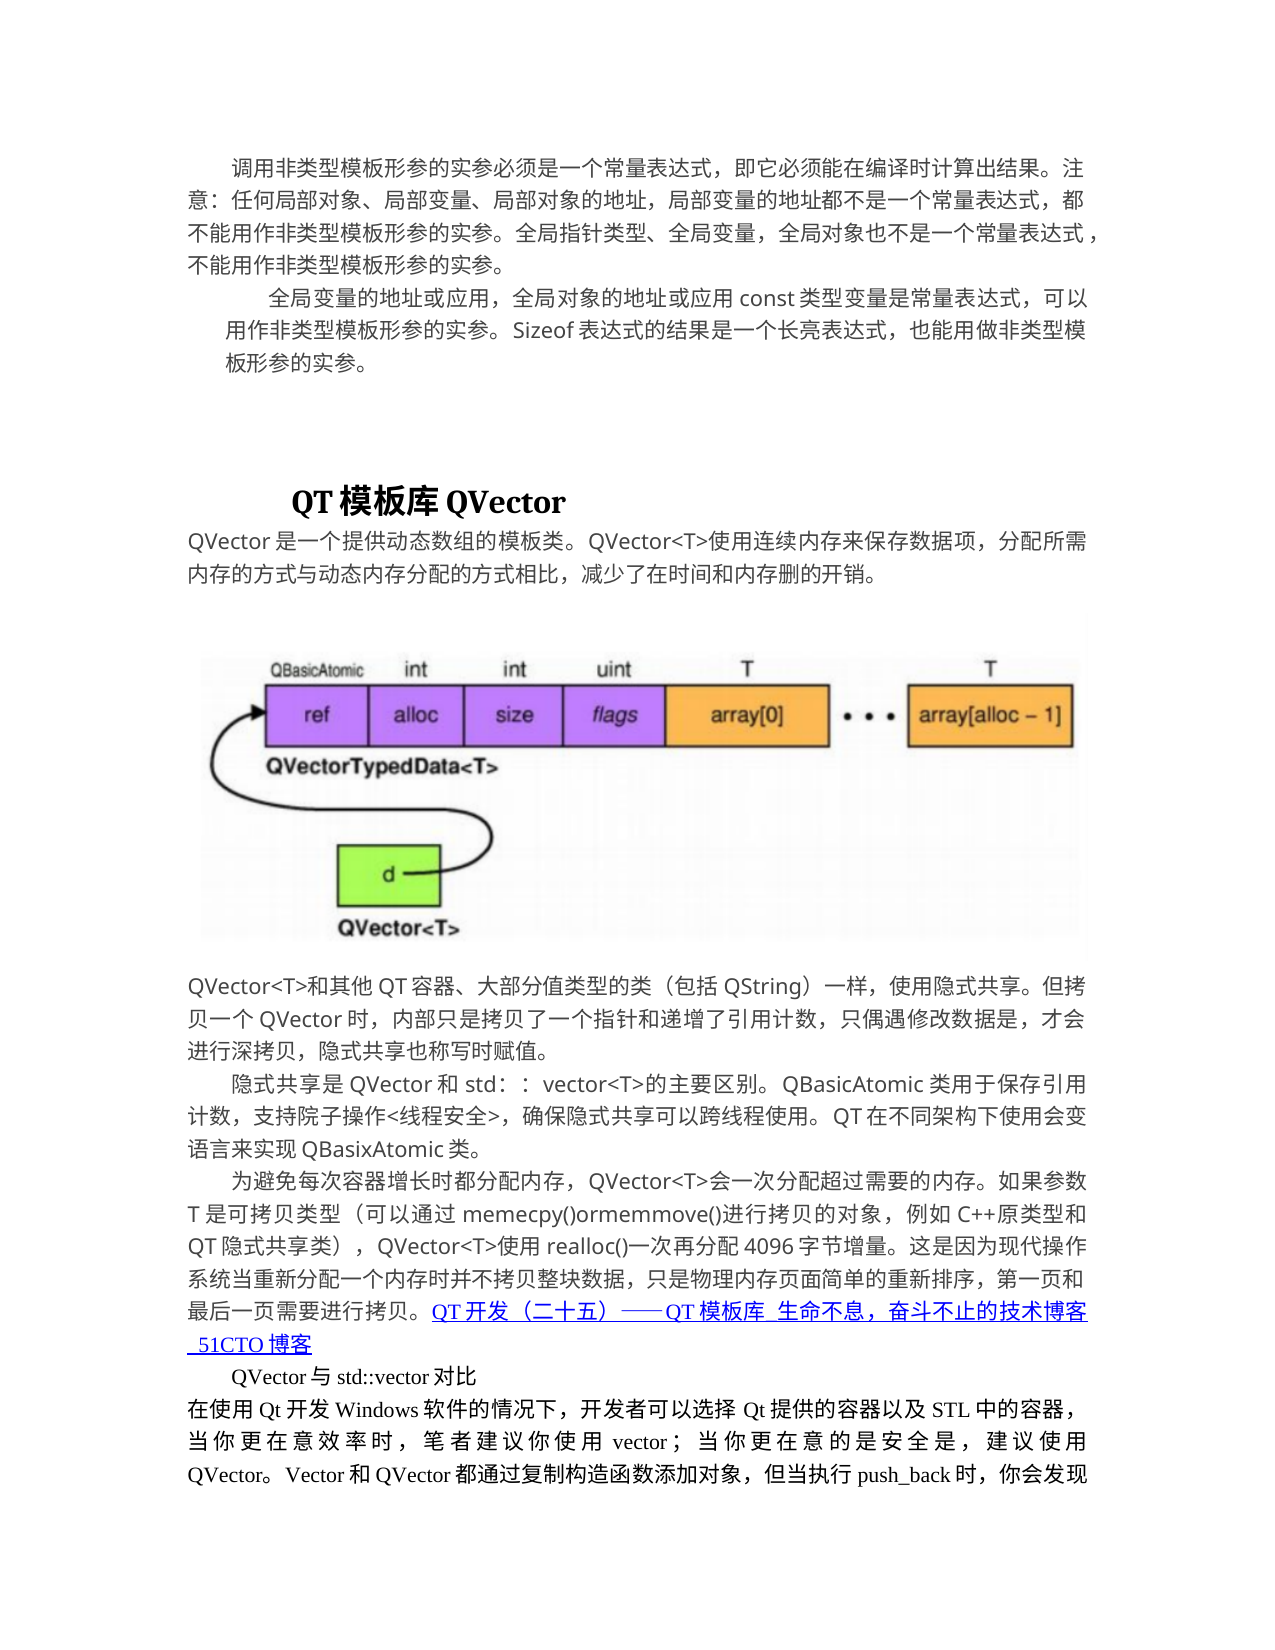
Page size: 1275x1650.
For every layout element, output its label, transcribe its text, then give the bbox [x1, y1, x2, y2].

text 调用非类型模板形参的实参必须是一个常量表达式，即它必须能在编译时计算出结果。注意：任何局部对象、局部变量、局部对象的地址，局部变量的地址都不是一个常量表达式，都不能用作非类型模板形参的实参。全局指针类型、全局变量，全局对象也不是一个常量表达式，不能用作非类型模板形参的实参。 [187, 247, 1088, 280]
text 为避免每次容器增长时都分配内存，QVector<T>会一次分配超过需要的内存。如果参数T是可拷贝类型（可以通过memecpy()ormemmove()进行拷贝的对象，例如C++原类型和QT隐式共享类），QVector<T>使用realloc()一次再分配4096字节增量。这是因为现代操作系统当重新分配一个内存时并不拷贝整块数据，只是物理内存页面简单的重新排序，第一页和最后一页需要进行拷贝。QT开发（二十五）——QT模板库_生命不息，奋斗不止的技术博客_51CTO博客 [187, 1196, 1088, 1262]
text QVector是一个提供动态数组的模板类。QVector<T>使用连续内存来保存数据项，分配所需内存的方式与动态内存分配的方式相比，减少了在时间和内存删的开销。 [187, 556, 1088, 588]
text 调用非类型模板形参的实参必须是一个常量表达式，即它必须能在编译时计算出结果。注意：任何局部对象、局部变量、局部对象的地址，局部变量的地址都不是一个常量表达式，都不能用作非类型模板形参的实参。全局指针类型、全局变量，全局对象也不是一个常量表达式，不能用作非类型模板形参的实参。 [187, 150, 1088, 183]
text 为避免每次容器增长时都分配内存，QVector<T>会一次分配超过需要的内存。如果参数T是可拷贝类型（可以通过memecpy()ormemmove()进行拷贝的对象，例如C++原类型和QT隐式共享类），QVector<T>使用realloc()一次再分配4096字节增量。这是因为现代操作系统当重新分配一个内存时并不拷贝整块数据，只是物理内存页面简单的重新排序，第一页和最后一页需要进行拷贝。QT开发（二十五）——QT模板库_生命不息，奋斗不止的技术博客_51CTO博客 [187, 1322, 1088, 1358]
list 全局变量的地址或应用，全局对象的地址或应用const类型变量是常量表达式，可以用作非类型模板形参的实参。Sizeof表达式的结果是一个长亮表达式，也能用做非类型模板形参的实参。 [225, 345, 1088, 377]
text 隐式共享是QVector和std：：vector<T>的主要区别。QBasicAtomic类用于保存引用计数，支持院子操作<线程安全>，确保隐式共享可以跨线程使用。QT在不同架构下使用会变语言来实现QBasixAtomic类。 [187, 1066, 1088, 1101]
picture [187, 613, 1088, 961]
text 隐式共享是QVector和std：：vector<T>的主要区别。QBasicAtomic类用于保存引用计数，支持院子操作<线程安全>，确保隐式共享可以跨线程使用。QT在不同架构下使用会变语言来实现QBasixAtomic类。 [187, 1131, 1088, 1163]
text QVector与std::vector对比 [187, 1358, 1088, 1391]
text QVector<T>和其他QT容器、大部分值类型的类（包括QString）一样，使用隐式共享。但拷贝一个QVector时，内部只是拷贝了一个指针和递增了引用计数，只偶遇修改数据是，才会进行深拷贝，隐式共享也称写时赋值。 [187, 968, 1088, 1066]
list 全局变量的地址或应用，全局对象的地址或应用const类型变量是常量表达式，可以用作非类型模板形参的实参。Sizeof表达式的结果是一个长亮表达式，也能用做非类型模板形参的实参。 [225, 280, 1088, 315]
text 为避免每次容器增长时都分配内存，QVector<T>会一次分配超过需要的内存。如果参数T是可拷贝类型（可以通过memecpy()ormemmove()进行拷贝的对象，例如C++原类型和QT隐式共享类），QVector<T>使用realloc()一次再分配4096字节增量。这是因为现代操作系统当重新分配一个内存时并不拷贝整块数据，只是物理内存页面简单的重新排序，第一页和最后一页需要进行拷贝。QT开发（二十五）——QT模板库_生命不息，奋斗不止的技术博客_51CTO博客 [187, 1293, 1088, 1321]
list QT模板库QVector [225, 475, 1088, 523]
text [187, 1391, 1088, 1488]
